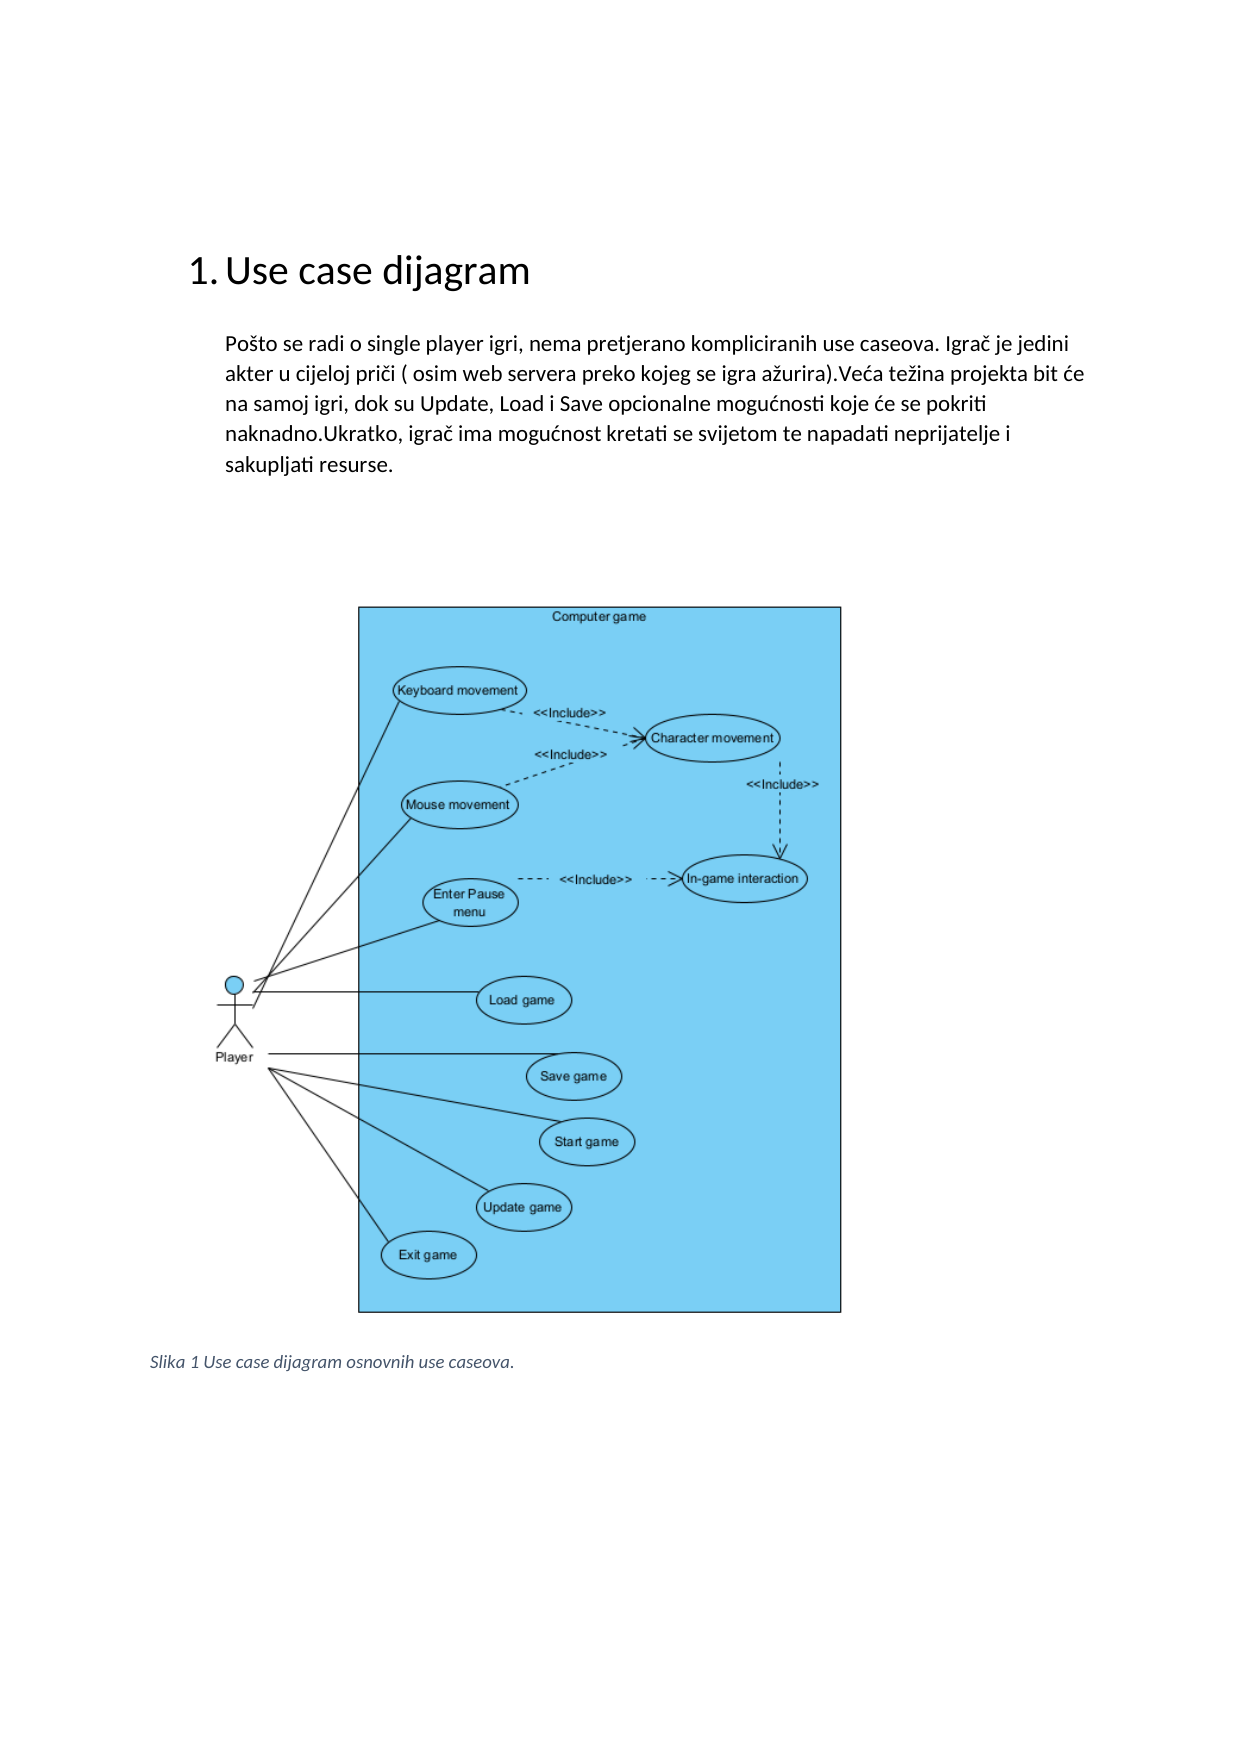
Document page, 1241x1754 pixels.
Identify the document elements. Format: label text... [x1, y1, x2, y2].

picture [150, 590, 864, 1332]
list Use case dijagram [187, 244, 1090, 294]
list Pošto se radi o single player igri, nema pretjerano kompliciranih use caseova. Igrač je jedini akter u cijeloj priči ( osim web servera preko kojeg se igra ažurira).Veća težina projekta bit će na samoj igri, dok su Update, Load i Save opcionalne mogućnosti koje će se pokriti naknadno.Ukratko, igrač ima mogućnost kretati se svijetom te napadati neprijatelje i sakupljati resurse. [225, 329, 1090, 478]
